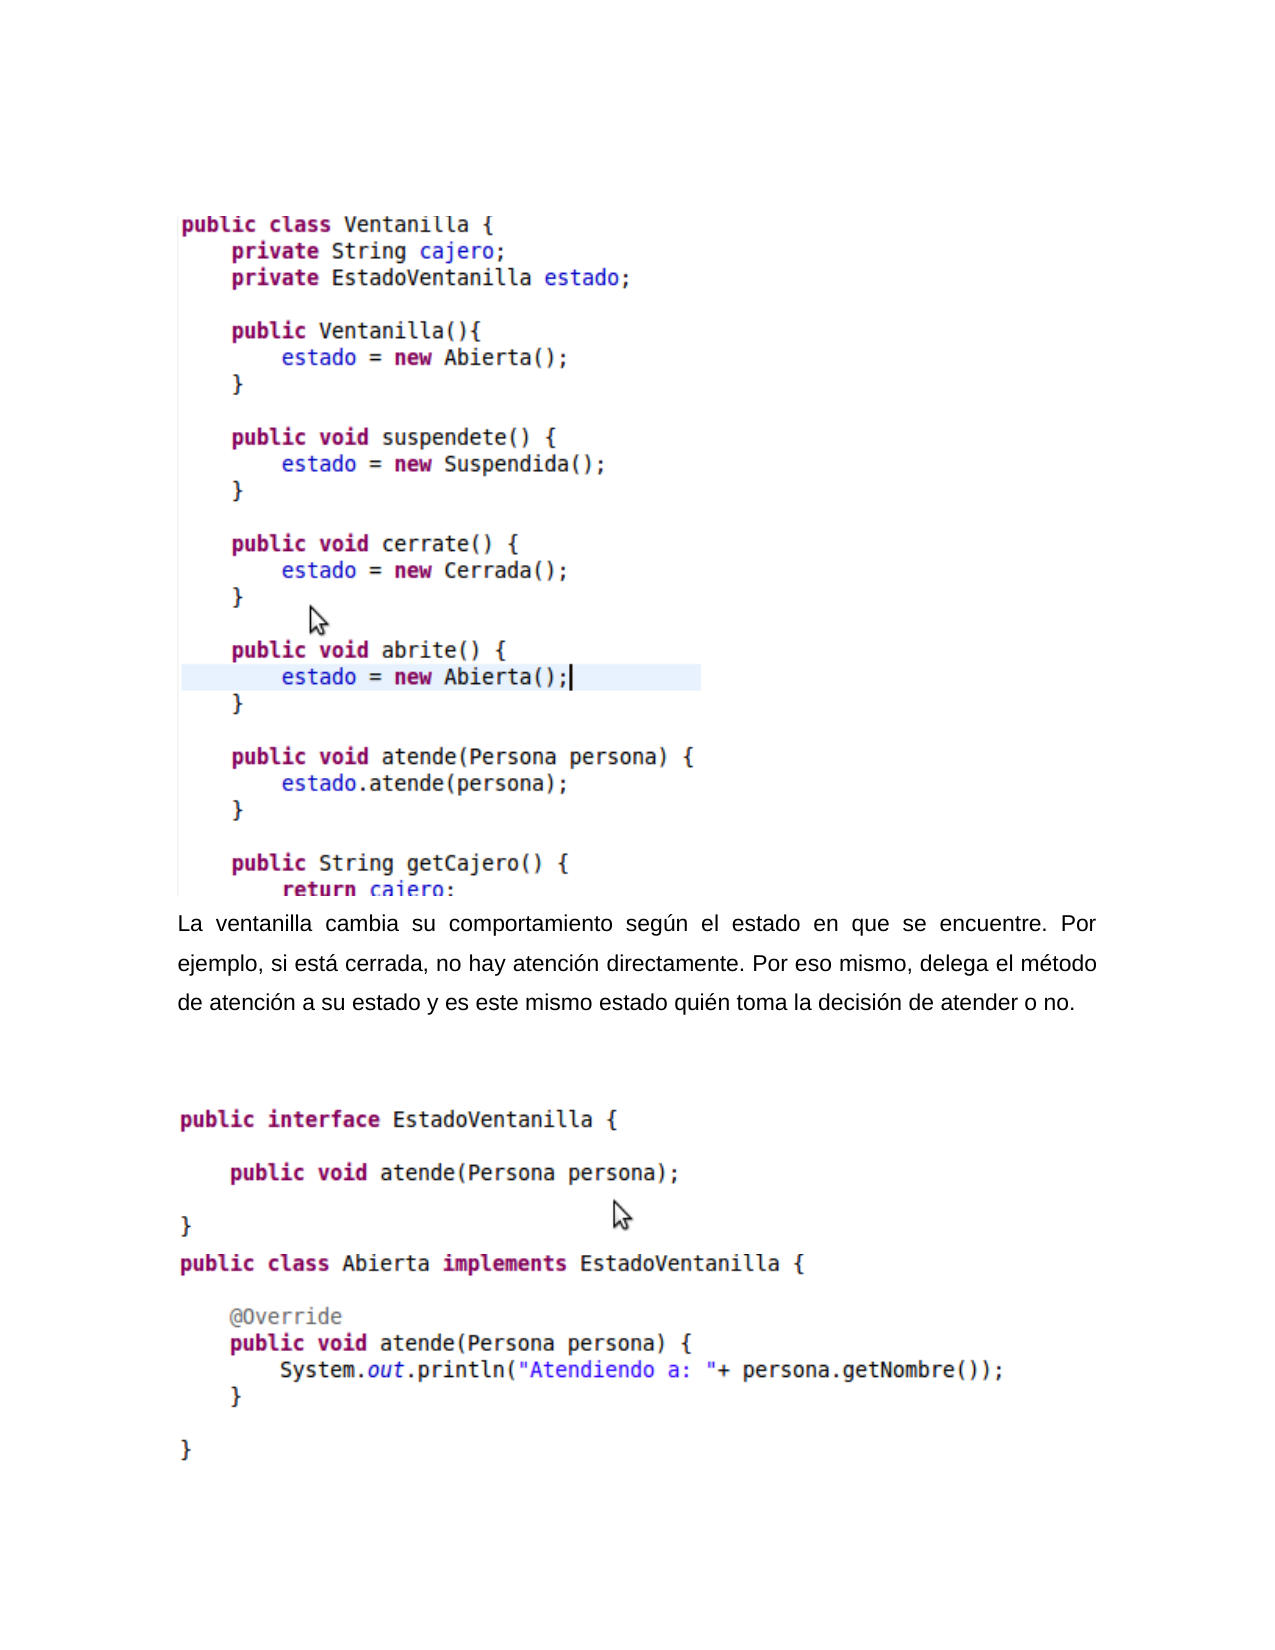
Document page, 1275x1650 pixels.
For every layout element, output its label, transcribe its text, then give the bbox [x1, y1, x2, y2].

picture [177, 216, 701, 896]
picture [177, 1254, 1010, 1462]
picture [177, 1107, 684, 1240]
text La ventanilla cambia su comportamiento según el estado en que se encuentre. Por ejemplo, si está cerrada, no hay atención directamente. Por eso mismo, delega el método de atención a su estado y es este mismo estado quién toma la decisión de atender o no. [177, 910, 1098, 1015]
